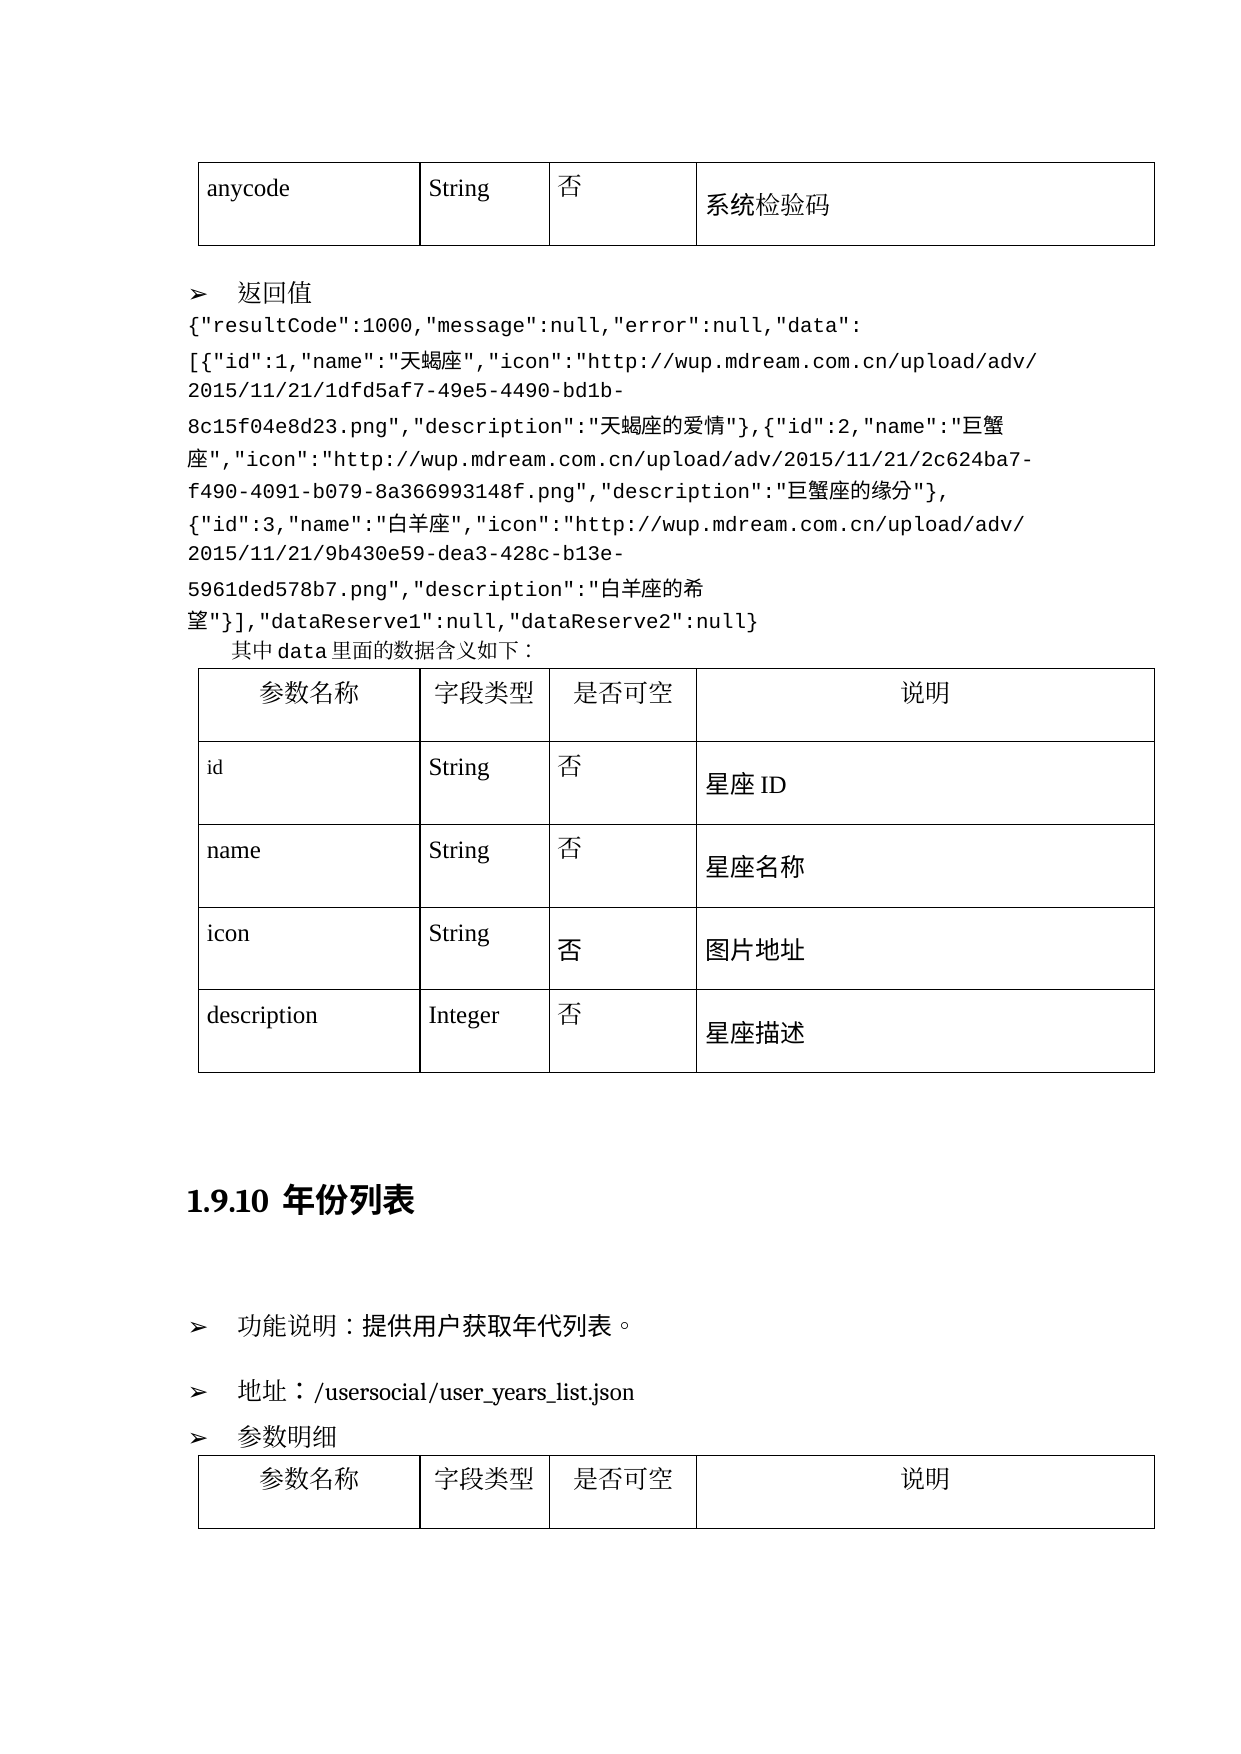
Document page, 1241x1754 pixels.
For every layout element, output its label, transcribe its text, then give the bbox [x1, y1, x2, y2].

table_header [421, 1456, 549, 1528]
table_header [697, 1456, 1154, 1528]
list 地址：/usersocial/user_years_list.json [187, 1357, 1053, 1422]
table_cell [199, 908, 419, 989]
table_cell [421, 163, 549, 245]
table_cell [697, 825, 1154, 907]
list 功能说明：提供用户获取年代列表。 [187, 1292, 1053, 1357]
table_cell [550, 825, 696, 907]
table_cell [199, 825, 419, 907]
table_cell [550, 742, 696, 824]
text {"resultCode":1000,"message":null,"error":null,"data":[{"id":1,"name":"天蝎座","icon":"http://wup.mdream.com.cn/upload/adv/2015/11/21/1dfd5af7-49e5-4490-bd1b-8c15f04e8d23.png","description":"天蝎座的爱情"},{"id":2,"name":"巨蟹座","icon":"http://wup.mdream.com.cn/upload/adv/2015/11/21/2c624ba7-f490-4091-b079-8a366993148f.png","description":"巨蟹座的缘分"},{"id":3,"name":"白羊座","icon":"http://wup.mdream.com.cn/upload/adv/2015/11/21/9b430e59-dea3-428c-b13e-5961ded578b7.png","description":"白羊座的希望"}],"dataReserve1":null,"dataReserve2":null} [187, 311, 1053, 636]
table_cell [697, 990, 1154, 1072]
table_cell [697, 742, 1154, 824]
subtitle 年份列表 [187, 1165, 1053, 1230]
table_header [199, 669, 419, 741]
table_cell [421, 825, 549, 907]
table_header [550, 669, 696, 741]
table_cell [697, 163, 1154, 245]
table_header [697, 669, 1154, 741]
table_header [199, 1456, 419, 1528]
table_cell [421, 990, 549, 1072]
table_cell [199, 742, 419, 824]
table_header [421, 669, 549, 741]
text 其中data里面的数据含义如下： [187, 636, 1053, 668]
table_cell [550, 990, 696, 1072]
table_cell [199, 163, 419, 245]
list 参数明细 [187, 1422, 1053, 1455]
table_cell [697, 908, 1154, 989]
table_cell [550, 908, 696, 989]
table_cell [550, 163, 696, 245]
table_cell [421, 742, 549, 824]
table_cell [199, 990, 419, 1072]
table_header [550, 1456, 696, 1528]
list 返回值 [187, 278, 1053, 311]
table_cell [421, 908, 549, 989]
